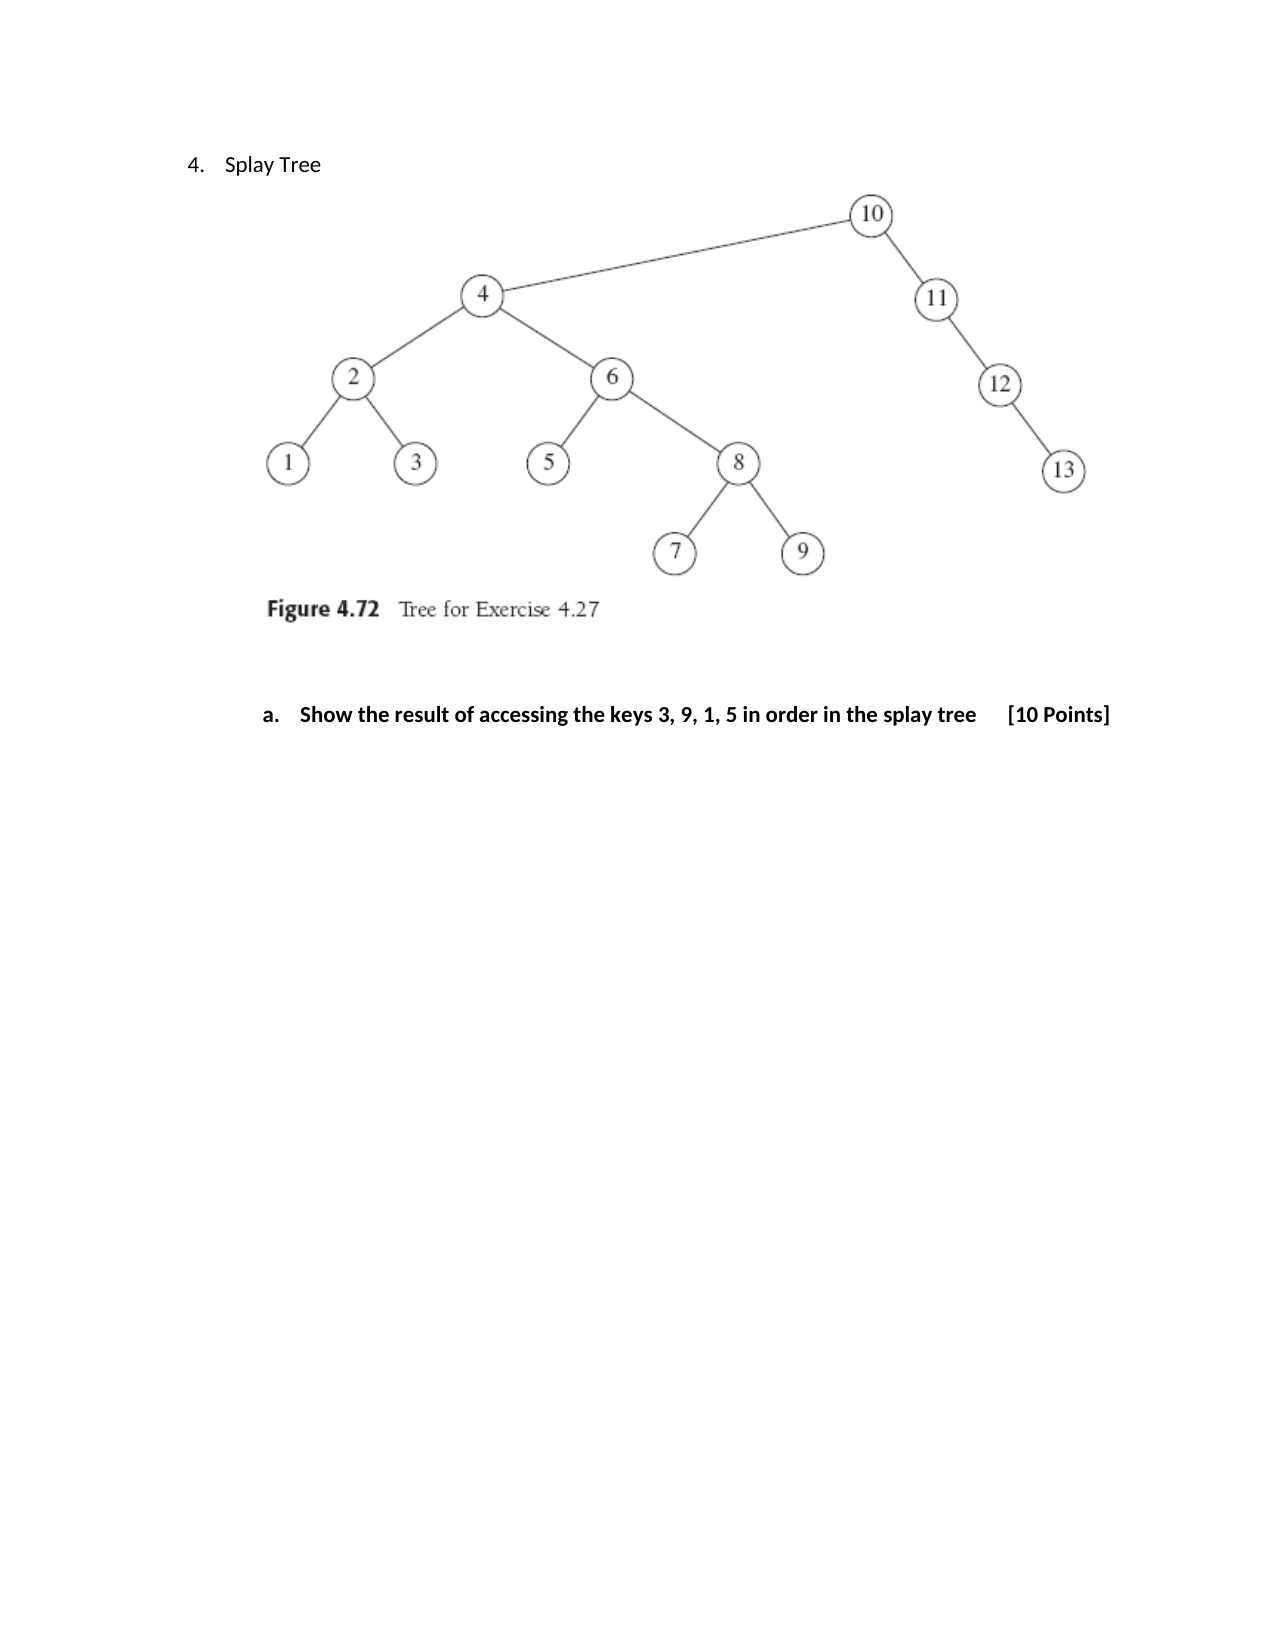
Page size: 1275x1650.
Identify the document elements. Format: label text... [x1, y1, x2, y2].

list Show the result of accessing the keys 3, 9, 1, 5 in order in the splay tree [10 Points] [262, 700, 1125, 728]
list Splay Tree [187, 150, 1125, 178]
